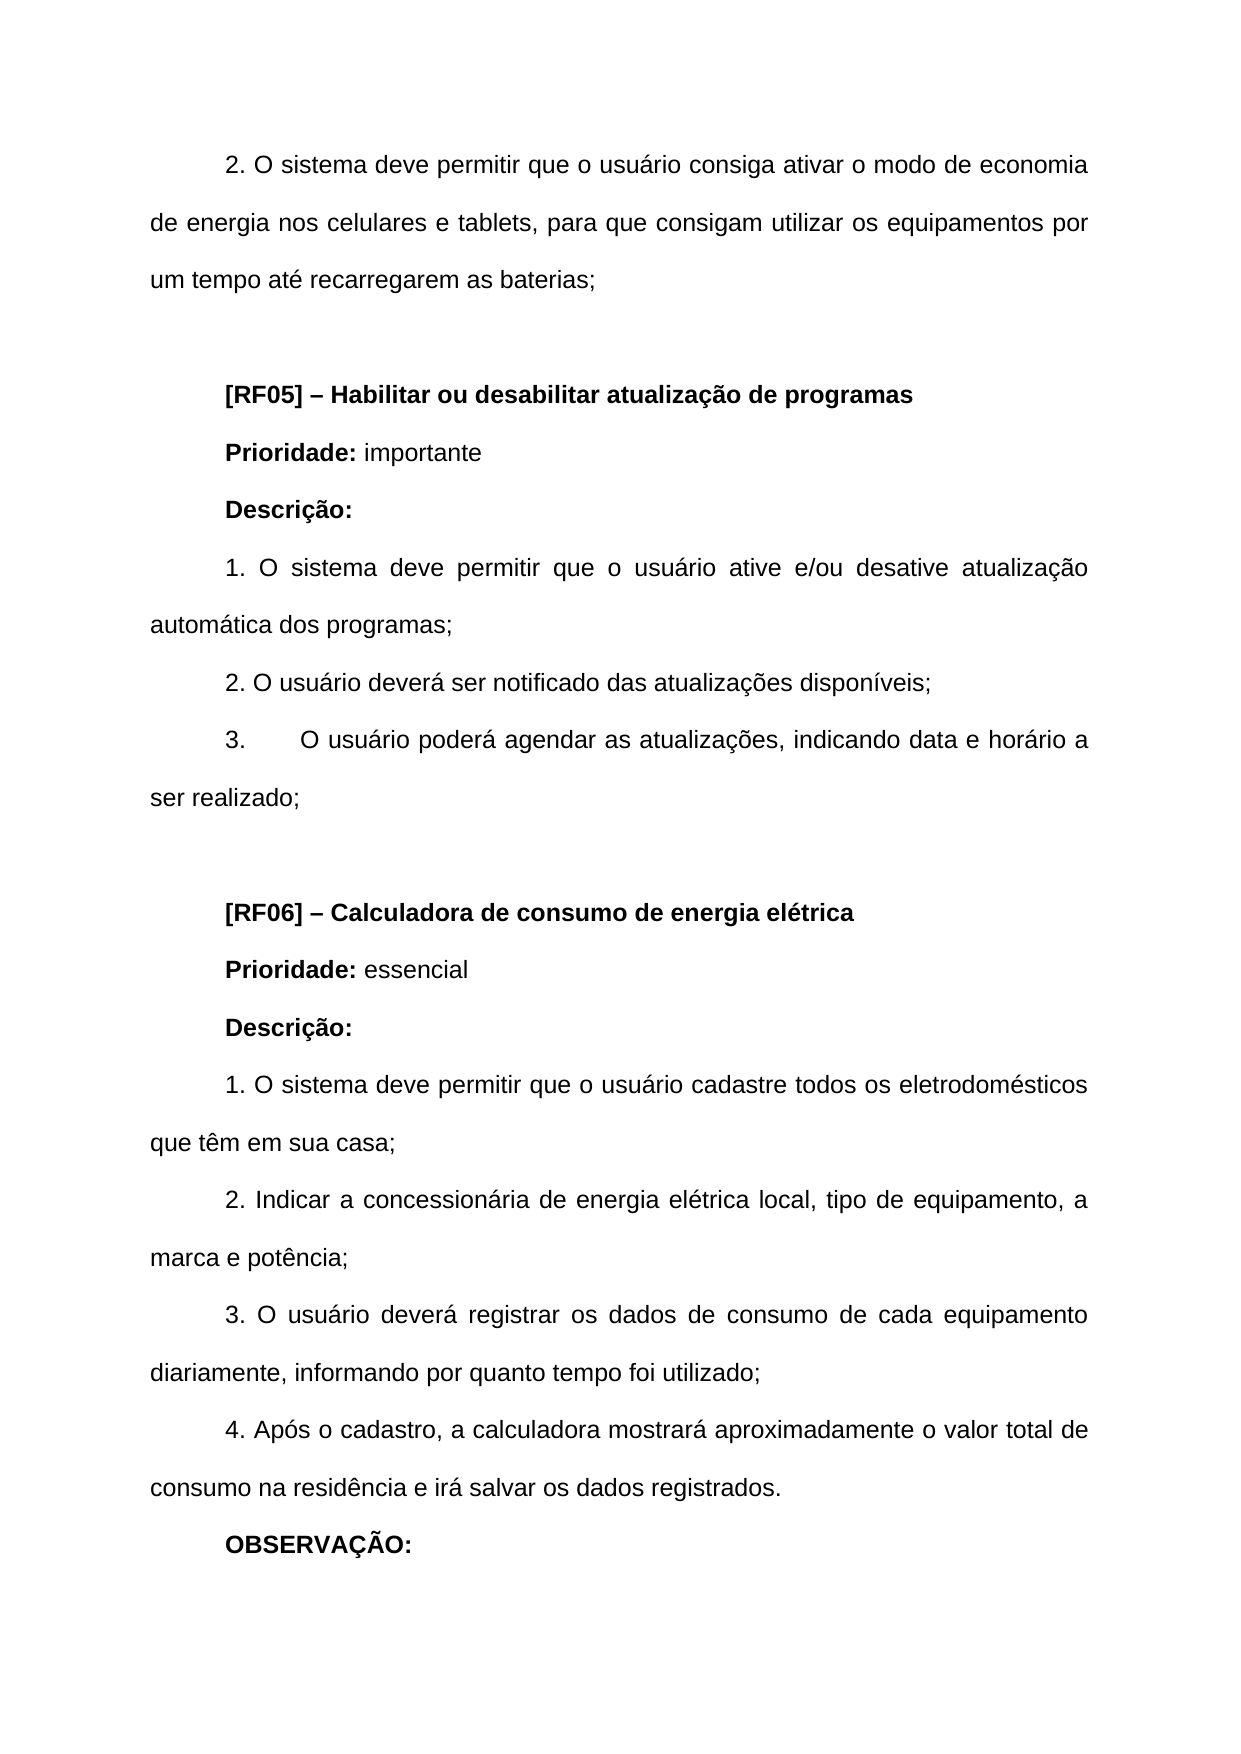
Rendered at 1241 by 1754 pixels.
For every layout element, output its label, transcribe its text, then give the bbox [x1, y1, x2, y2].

text 3. O usuário deverá registrar os dados de consumo de cada equipamento diariamente, informando por quanto tempo foi utilizado; [150, 1300, 1090, 1386]
text 2. O usuário deverá ser notificado das atualizações disponíveis; [150, 667, 1090, 696]
text 3. O usuário poderá agendar as atualizações, indicando data e horário a ser realizado; [150, 725, 1090, 811]
text 1. O sistema deve permitir que o usuário cadastre todos os eletrodomésticos que têm em sua casa; [150, 1070, 1090, 1156]
text [RF06] – Calculadora de consumo de energia elétrica [150, 897, 1090, 926]
text 2. O sistema deve permitir que o usuário consiga ativar o modo de economia de energia nos celulares e tablets, para que consigam utilizar os equipamentos por um tempo até recarregarem as baterias; [150, 150, 1090, 294]
text Descrição: [150, 1012, 1090, 1041]
text 4. Após o cadastro, a calculadora mostrará aproximadamente o valor total de consumo na residência e irá salvar os dados registrados. [150, 1415, 1090, 1501]
text Prioridade: essencial [150, 955, 1090, 984]
text [RF05] – Habilitar ou desabilitar atualização de programas [150, 380, 1090, 409]
text Prioridade: importante [150, 437, 1090, 466]
text OBSERVAÇÃO: [150, 1530, 1090, 1559]
text 1. O sistema deve permitir que o usuário ative e/ou desative atualização automática dos programas; [150, 552, 1090, 639]
text Descrição: [150, 495, 1090, 524]
text 2. Indicar a concessionária de energia elétrica local, tipo de equipamento, a marca e potência; [150, 1185, 1090, 1271]
